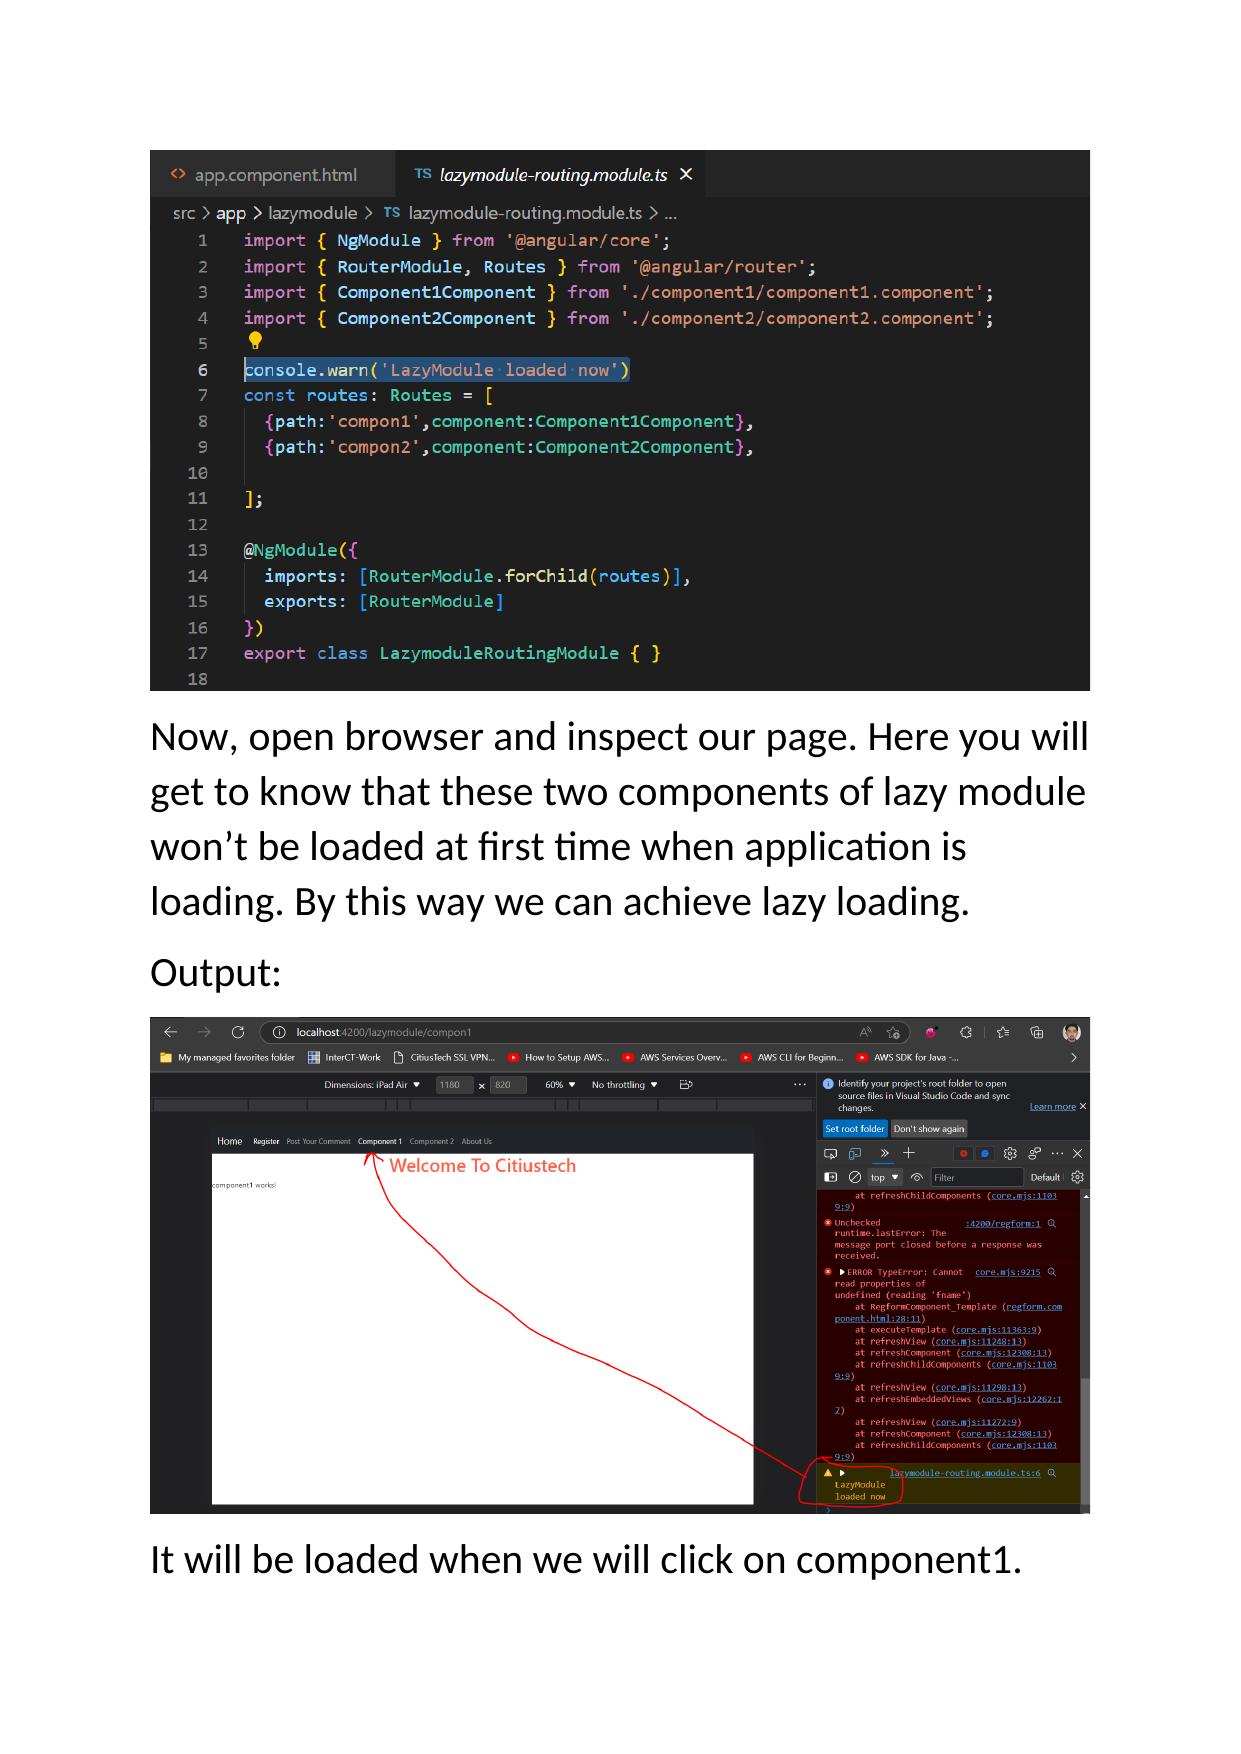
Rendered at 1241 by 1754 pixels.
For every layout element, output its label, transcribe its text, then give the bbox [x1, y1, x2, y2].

picture [150, 150, 1091, 691]
text It will be loaded when we will click on component1. [150, 1533, 1090, 1584]
text Now, open browser and inspect our page. Here you will get to know that these two components of lazy module won’t be loaded at first time when application is loading. By this way we can achieve lazy loading. [150, 710, 1090, 925]
picture [150, 1017, 1091, 1514]
text Output: [150, 946, 1090, 997]
